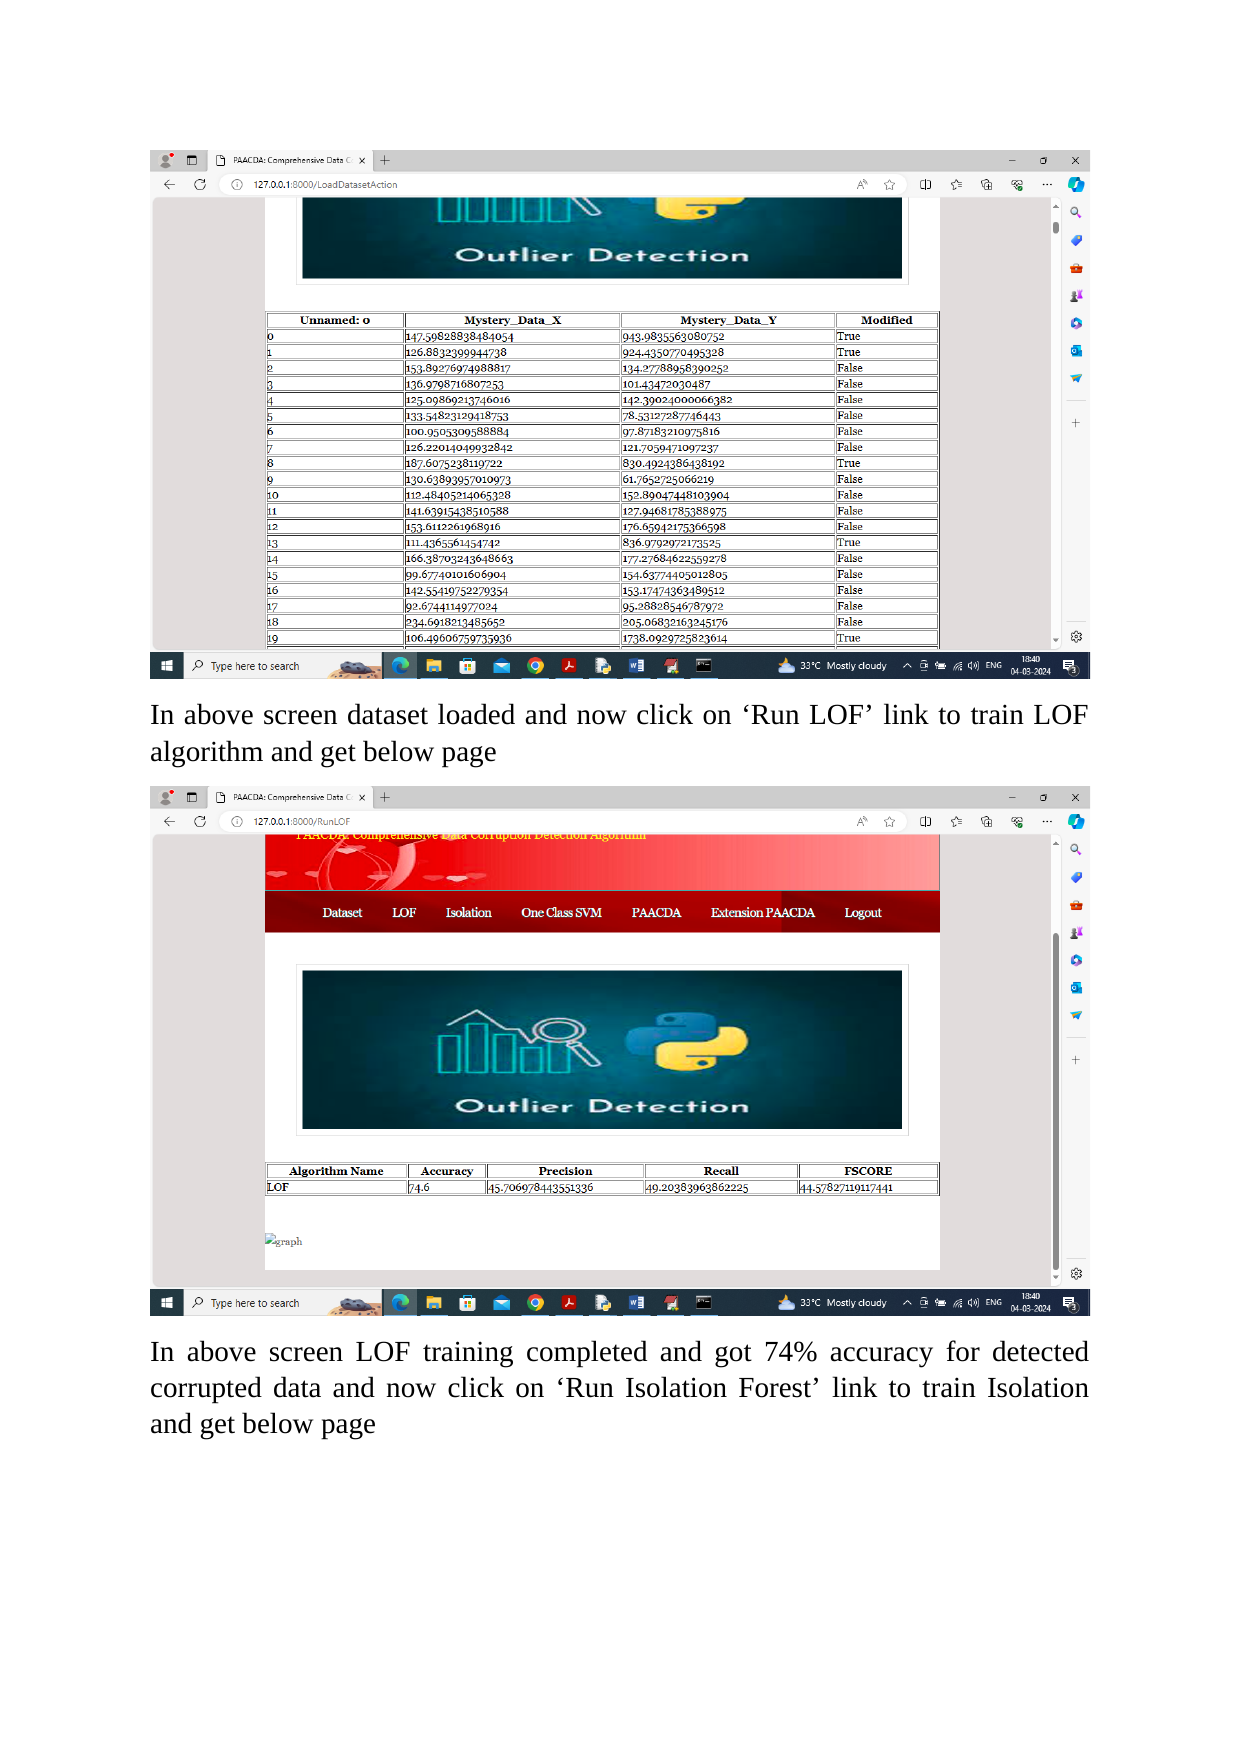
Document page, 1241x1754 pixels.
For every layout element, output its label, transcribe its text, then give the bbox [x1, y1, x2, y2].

text In above screen LOF training completed and got 74% accuracy for detected corrupted data and now click on ‘Run Isolation Forest’ link to train Isolation and get below page [150, 1334, 1090, 1440]
text In above screen dataset loaded and now click on ‘Run LOF’ link to train LOF algorithm and get below page [150, 697, 1090, 767]
picture [150, 150, 1091, 679]
picture [150, 786, 1091, 1316]
